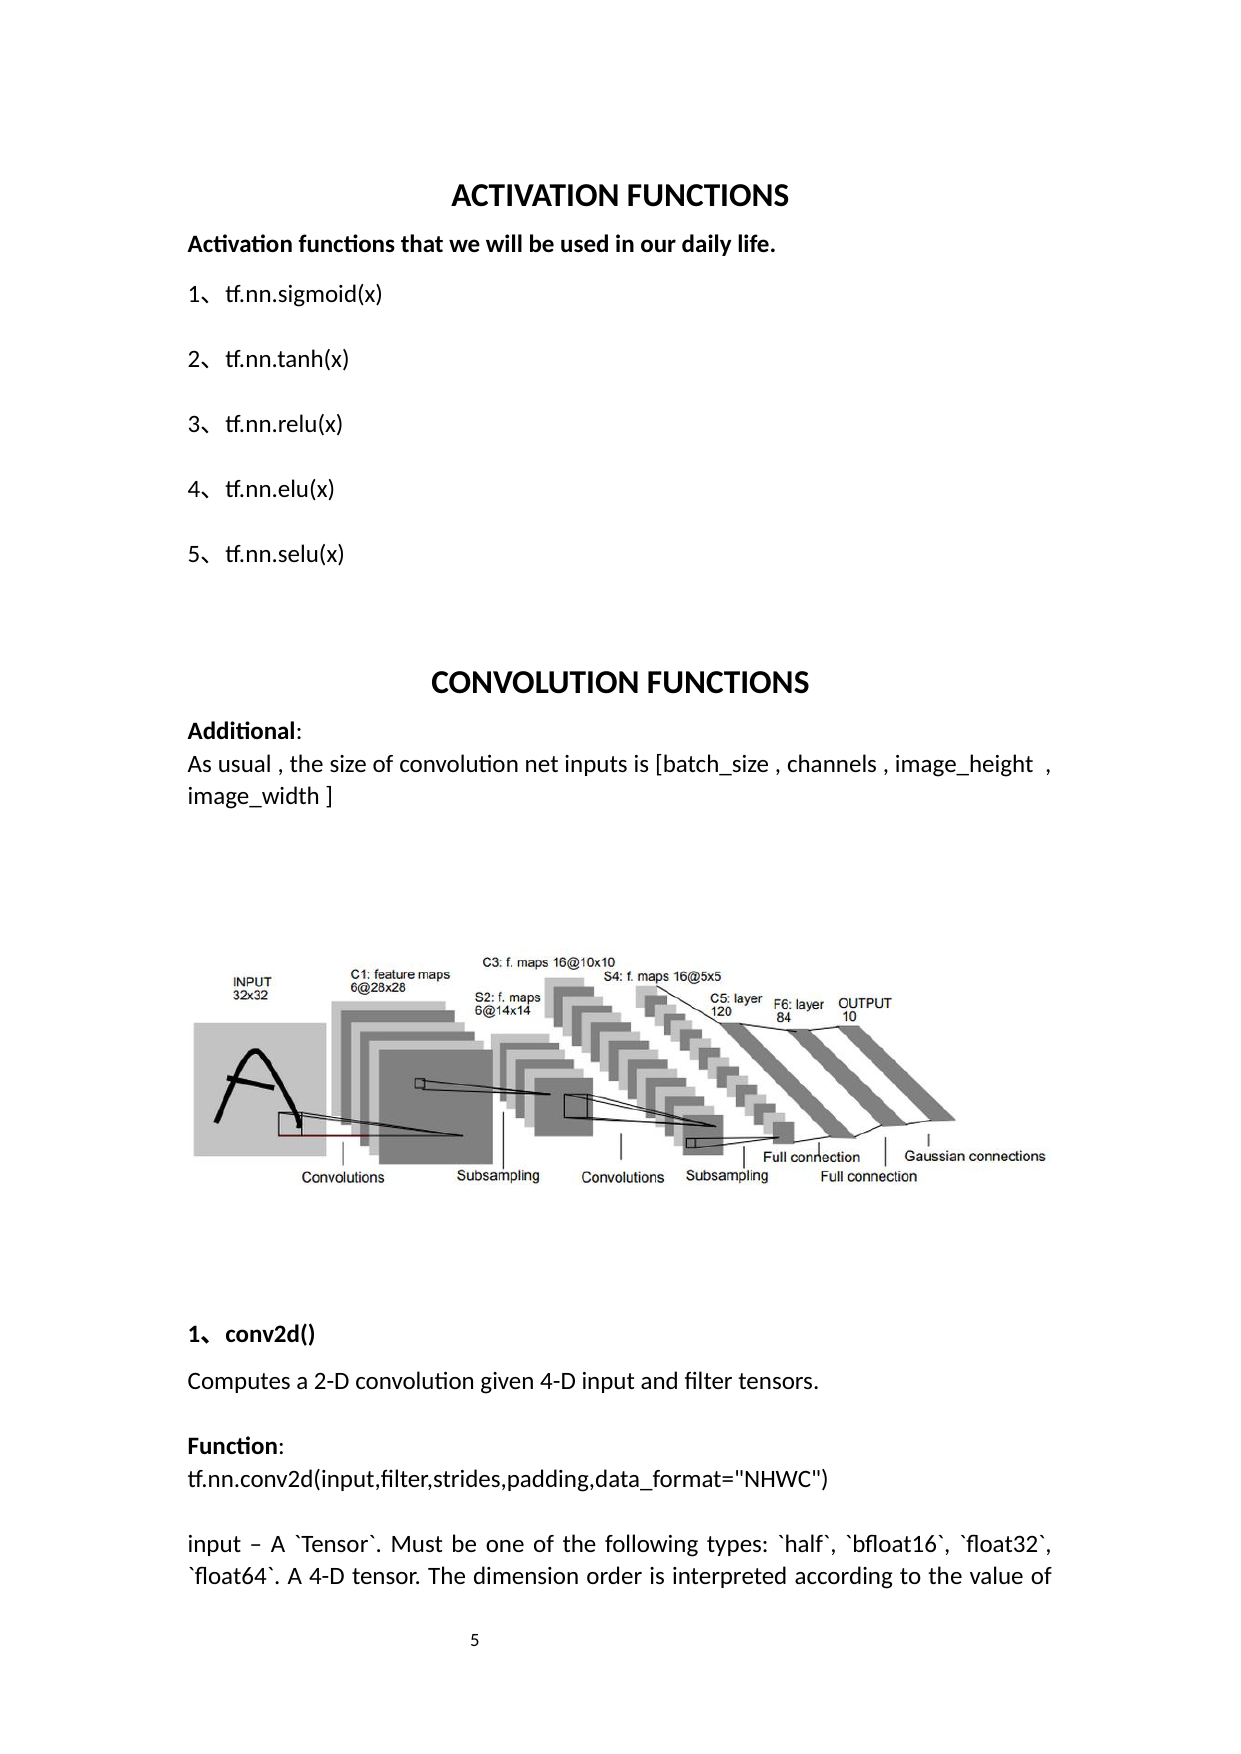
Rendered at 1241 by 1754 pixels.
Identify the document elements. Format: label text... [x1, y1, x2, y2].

list ACTIVATION FUNCTIONS [187, 162, 1053, 227]
list 1、conv2d() [187, 1299, 1053, 1364]
list 2、tf.nn.tanh(x) [187, 324, 1053, 389]
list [187, 1527, 1053, 1592]
list CONVOLUTION FUNCTIONS [187, 649, 1053, 714]
list tf.nn.conv2d(input,filter,strides,padding,data_format="NHWC") [187, 1462, 1053, 1494]
list 3、tf.nn.relu(x) [187, 389, 1053, 454]
list Additional: [187, 714, 1053, 747]
list 1、tf.nn.sigmoid(x) [187, 259, 1053, 324]
list Activation functions that we will be used in our daily life. [187, 227, 1053, 259]
list Computes a 2-D convolution given 4-D input and filter tensors. [187, 1364, 1053, 1397]
list As usual , the size of convolution net inputs is [batch_size , channels , image_height , image_width ] [187, 747, 1053, 812]
list 5、tf.nn.selu(x) [187, 519, 1053, 584]
list Function: [187, 1429, 1053, 1462]
picture [187, 948, 1052, 1196]
list 4、tf.nn.elu(x) [187, 454, 1053, 519]
